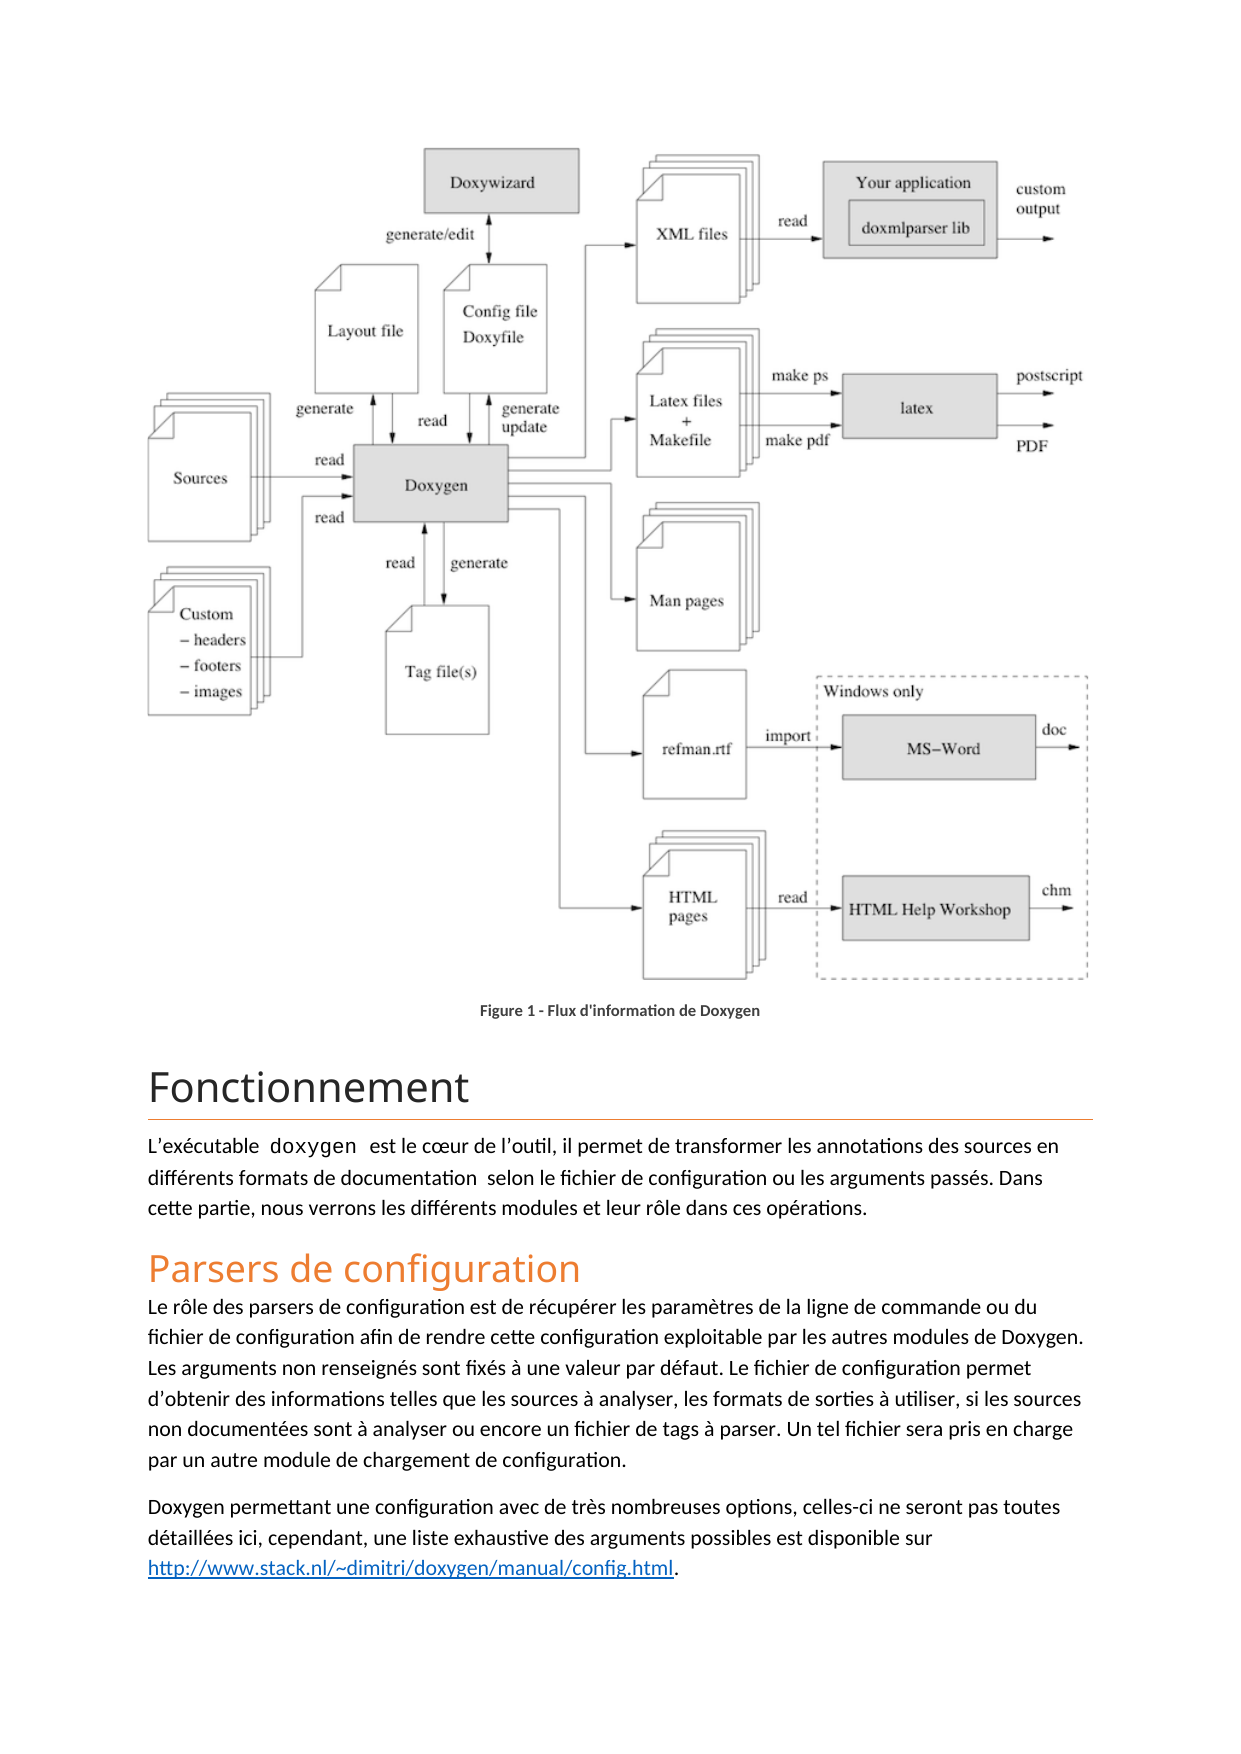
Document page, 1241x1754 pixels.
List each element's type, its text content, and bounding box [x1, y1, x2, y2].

subtitle Parsers de configuration [148, 1242, 1093, 1293]
text Doxygen permettant une configuration avec de très nombreuses options, celles-ci ne seront pas toutes détaillées ici, cependant, une liste exhaustive des arguments possibles est disponible sur http://www.stack.nl/~dimitri/doxygen/manual/config.html. [148, 1493, 1093, 1581]
text Le rôle des parsers de configuration est de récupérer les paramètres de la ligne de commande ou du fichier de configuration afin de rendre cette configuration exploitable par les autres modules de Doxygen. Les arguments non renseignés sont fixés à une valeur par défaut. Le fichier de configuration permet d’obtenir des informations telles que les sources à analyser, les formats de sorties à utiliser, si les sources non documentées sont à analyser ou encore un fichier de tags à parser. Un tel fichier sera pris en charge par un autre module de chargement de configuration. [148, 1293, 1093, 1473]
text Figure 1 - Flux d'information de Doxygen [148, 1000, 1093, 1021]
picture [147, 147, 1093, 980]
subtitle Fonctionnement [148, 1058, 1093, 1119]
text L’exécutable doxygen est le cœur de l’outil, il permet de transformer les annotations des sources en différents formats de documentation selon le fichier de configuration ou les arguments passés. Dans cette partie, nous verrons les différents modules et leur rôle dans ces opérations. [148, 1132, 1093, 1221]
